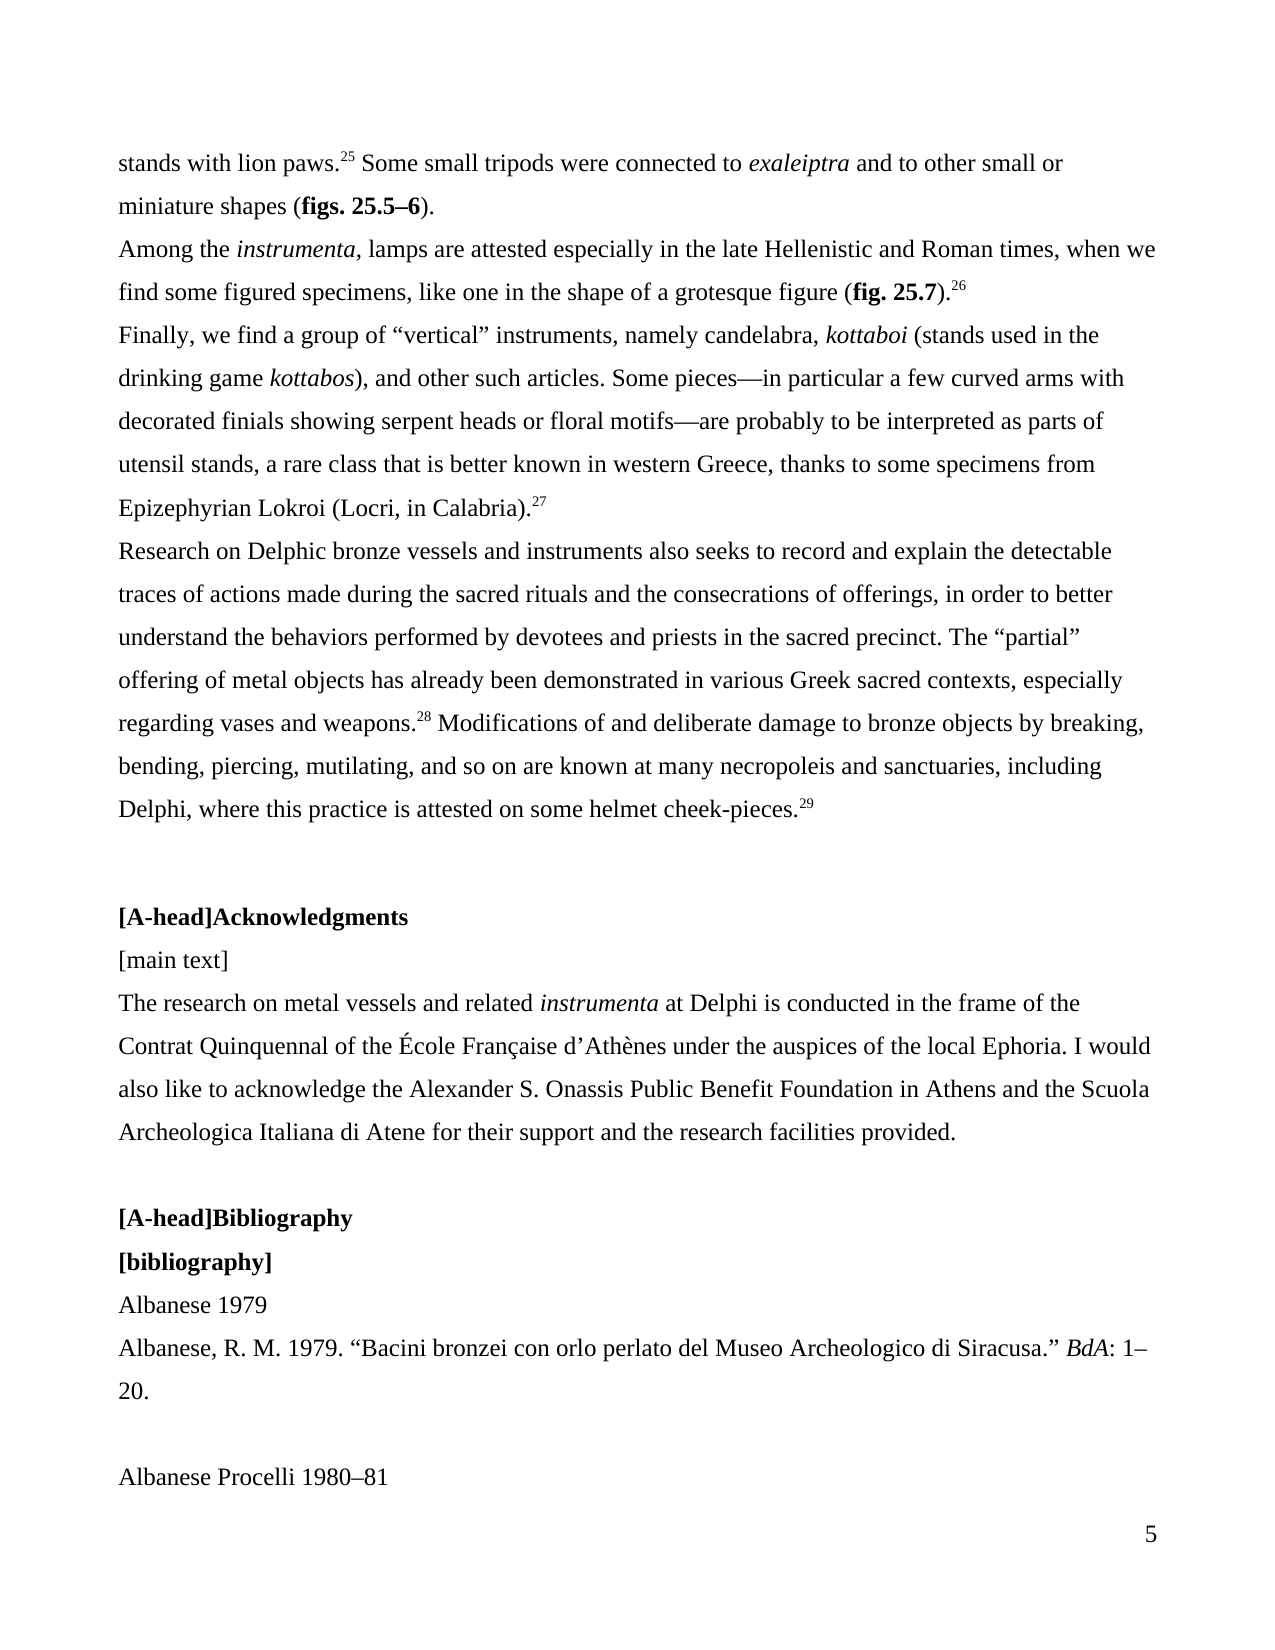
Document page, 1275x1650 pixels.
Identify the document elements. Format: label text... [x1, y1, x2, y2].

text Albanese, R. M. 1979. “Bacini bronzei con orlo perlato del Museo Archeologico di Siracusa.” BdA: 1–20. [118, 1333, 1157, 1405]
text Among the instrumenta, lamps are attested especially in the late Hellenistic and Roman times, when we find some figured specimens, like one in the shape of a grotesque figure (fig. 25.7). [118, 234, 1157, 306]
text The research on metal vessels and related instrumenta at Delphi is conducted in the frame of the Contrat Quinquennal of the École Française d’Athènes under the auspices of the local Ephoria. I would also like to acknowledge the Alexander S. Onassis Public Benefit Foundation in Athens and the Scuola Archeologica Italiana di Atene for their support and the research facilities provided. [118, 988, 1157, 1146]
text Finally, we find a group of “vertical” instruments, namely candelabra, kottaboi (stands used in the drinking game kottabos), and other such articles. Some pieces—in particular a few curved arms with decorated finials showing serpent heads or floral motifs—are probably to be interpreted as parts of utensil stands, a rare class that is better known in western Greece, thanks to some specimens from Epizephyrian Lokroi (Locri, in Calabria). [118, 320, 1157, 521]
text Research on Delphic bronze vessels and instruments also seeks to record and explain the detectable traces of actions made during the sacred rituals and the consecrations of offerings, in order to better understand the behaviors performed by devotees and priests in the sacred precinct. The “partial” offering of metal objects has already been demonstrated in various Greek sacred contexts, especially regarding vases and weapons. Modifications of and deliberate damage to bronze objects by breaking, bending, piercing, mutilating, and so on are known at many necropoleis and sanctuaries, including Delphi, where this practice is attested on some helmet cheek-pieces. [118, 536, 1157, 823]
text [A-head]Bibliography [118, 1203, 1157, 1232]
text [118, 148, 1157, 219]
text [A-head]Acknowledgments [118, 902, 1157, 930]
text [main text] [118, 945, 1157, 973]
text Albanese Procelli 1980–81 [118, 1462, 1157, 1491]
text Albanese 1979 [118, 1290, 1157, 1318]
text [bibliography] [118, 1247, 1157, 1275]
